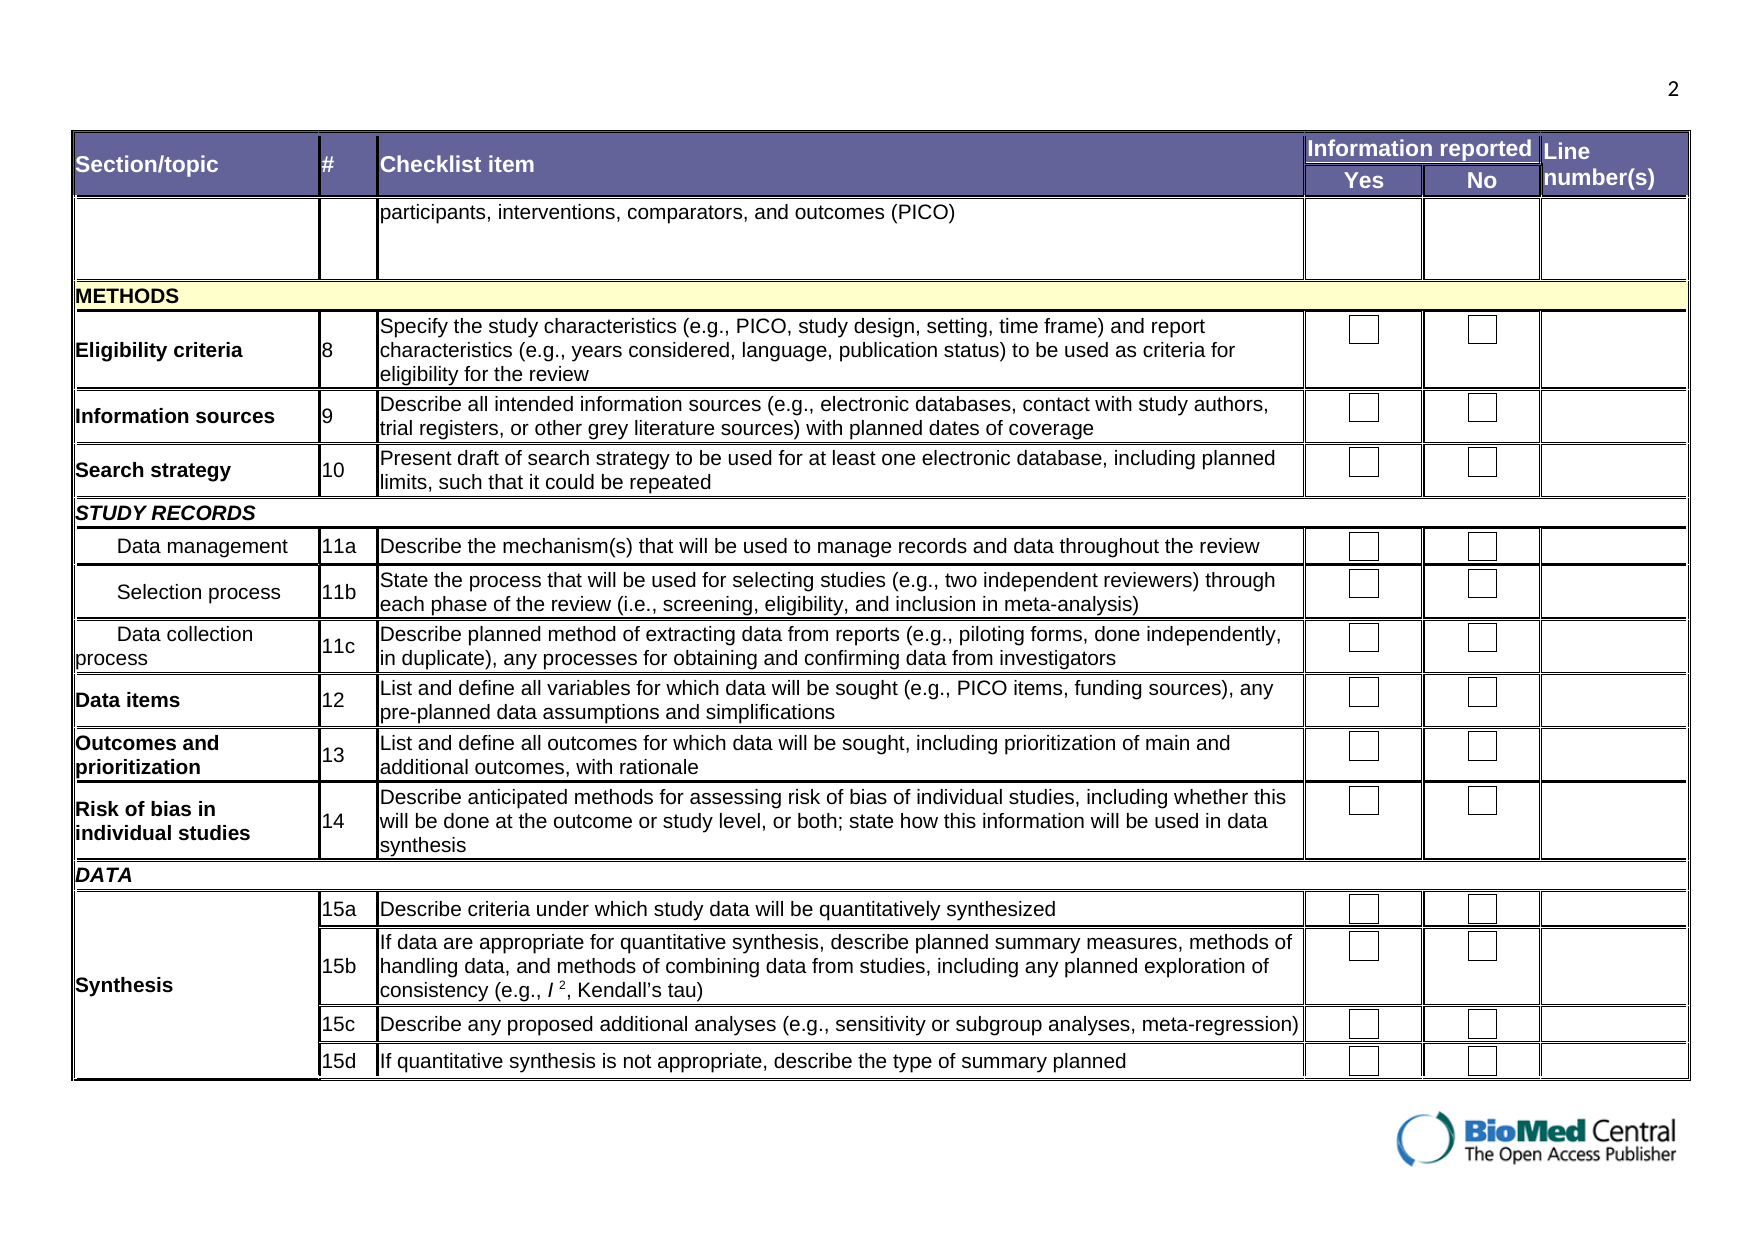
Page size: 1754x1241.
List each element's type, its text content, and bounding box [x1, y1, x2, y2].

table_cell Describe anticipated methods for assessing risk of bias of individual studies, including whether this will be done at the outcome or study level, or both; state how this information will be used in data synthesis [379, 783, 1303, 858]
table_cell State the process that will be used for selecting studies (e.g., two independent reviewers) through each phase of the review (i.e., screening, eligibility, and inclusion in meta-analysis) [379, 566, 1303, 617]
table_cell [1541, 1041, 1689, 1077]
table_cell Data collection process [75, 617, 318, 671]
table_cell [1306, 529, 1421, 563]
table_cell List and define all outcomes for which data will be sought, including prioritization of main and additional outcomes, with rationale [379, 729, 1303, 780]
table_cell [1542, 387, 1688, 441]
table_cell [1306, 1007, 1421, 1041]
table_header Checklist item [377, 133, 1305, 195]
table_cell Describe the mechanism(s) that will be used to manage records and data throughout the review [379, 529, 1303, 563]
table_cell [1425, 675, 1539, 726]
table_cell [1306, 566, 1421, 617]
table_cell [1425, 621, 1539, 671]
table_cell 7 [321, 199, 376, 279]
table_cell [1425, 312, 1539, 387]
table_cell [1306, 729, 1421, 780]
table_cell If data are appropriate for quantitative synthesis, describe planned summary measures, methods of handling data, and methods of combining data from studies, including any planned exploration of consistency (e.g., I 2, Kendall’s tau) [379, 929, 1303, 1004]
table_cell If quantitative synthesis is not appropriate, describe the type of summary planned [377, 1044, 1305, 1077]
table_cell [1306, 621, 1421, 671]
table_cell 13 [321, 729, 376, 780]
table_cell [1425, 929, 1539, 1004]
table_cell Data items [75, 671, 318, 726]
table_cell 15d [319, 1044, 377, 1077]
table_header # [319, 133, 377, 195]
table_cell 11b [321, 566, 376, 617]
table_cell 9 [321, 391, 376, 441]
table_cell [1306, 892, 1421, 925]
table_cell 8 [321, 312, 376, 387]
table_cell Outcomes and prioritization [73, 726, 319, 780]
table_cell [1425, 391, 1539, 441]
table_cell [1542, 617, 1688, 671]
table_cell 11a [321, 529, 376, 563]
table_header Section/topic [73, 131, 319, 195]
table_cell 15c [321, 1007, 376, 1041]
table_cell [1542, 671, 1688, 726]
table_cell Data management [75, 526, 318, 563]
table_cell [1425, 729, 1539, 780]
table_cell [1306, 445, 1421, 496]
table_cell Synthesis [75, 889, 319, 1077]
table_cell METHODS [73, 279, 1689, 309]
picture [1396, 1111, 1677, 1167]
table_cell [1541, 195, 1688, 279]
table_cell [1425, 566, 1539, 617]
table_cell STUDY RECORDS [73, 496, 1689, 526]
table_cell [1541, 726, 1689, 780]
table_cell [1306, 312, 1421, 387]
table_cell Selection process [73, 563, 318, 617]
table_cell Describe any proposed additional analyses (e.g., sensitivity or subgroup analyses, meta-regression) [379, 1007, 1303, 1041]
table_header Line number(s) [1541, 133, 1688, 195]
table_cell [1423, 1044, 1541, 1077]
table_cell 15a [321, 892, 376, 925]
table_cell Eligibility criteria [75, 309, 318, 387]
table_cell 11c [321, 621, 376, 671]
table_cell [1425, 445, 1539, 496]
table_cell Objectives [75, 195, 318, 279]
table_cell Risk of bias in individual studies [75, 780, 318, 858]
table_cell [1541, 1004, 1689, 1041]
table_cell 14 [321, 783, 376, 858]
table_cell Search strategy [75, 441, 318, 496]
table_cell Describe criteria under which study data will be quantitatively synthesized [379, 892, 1303, 925]
table_cell [1306, 929, 1421, 1004]
table_cell No [1425, 166, 1539, 195]
table_cell Present draft of search strategy to be used for at least one electronic database, including planned limits, such that it could be repeated [379, 445, 1303, 496]
table_cell [1542, 563, 1689, 617]
table_cell [1542, 309, 1688, 387]
table_cell 10 [321, 445, 376, 496]
table_cell DATA [75, 858, 1688, 888]
table_cell Describe planned method of extracting data from reports (e.g., piloting forms, done independently, in duplicate), any processes for obtaining and confirming data from investigators [379, 621, 1303, 671]
table_cell 15b [321, 929, 376, 1004]
table_cell Describe all intended information sources (e.g., electronic databases, contact with study authors, trial registers, or other grey literature sources) with planned dates of coverage [379, 391, 1303, 441]
table_cell Information sources [75, 387, 318, 441]
table_cell [1542, 441, 1688, 496]
table_cell Specify the study characteristics (e.g., PICO, study design, setting, time frame) and report characteristics (e.g., years considered, language, publication status) to be used as criteria for eligibility for the review [379, 312, 1303, 387]
table_cell [1306, 675, 1421, 726]
table_cell [1425, 892, 1539, 925]
table_cell [1305, 1041, 1423, 1077]
table_cell [1306, 391, 1421, 441]
table_cell [1542, 526, 1688, 563]
table_cell [1542, 889, 1688, 925]
table_cell [1542, 925, 1688, 1004]
table_cell 12 [321, 675, 376, 726]
table_cell List and define all variables for which data will be sought (e.g., PICO items, funding sources), any pre-planned data assumptions and simplifications [379, 675, 1303, 726]
table_cell [1425, 199, 1539, 279]
table_cell [1425, 1007, 1539, 1041]
table_cell [1306, 783, 1421, 858]
table_cell [1306, 199, 1421, 279]
table_cell [1425, 783, 1539, 858]
table_cell [1425, 529, 1539, 563]
table_cell [1542, 780, 1688, 858]
table_header Information reported [1305, 133, 1541, 162]
table_cell Yes [1306, 166, 1421, 195]
